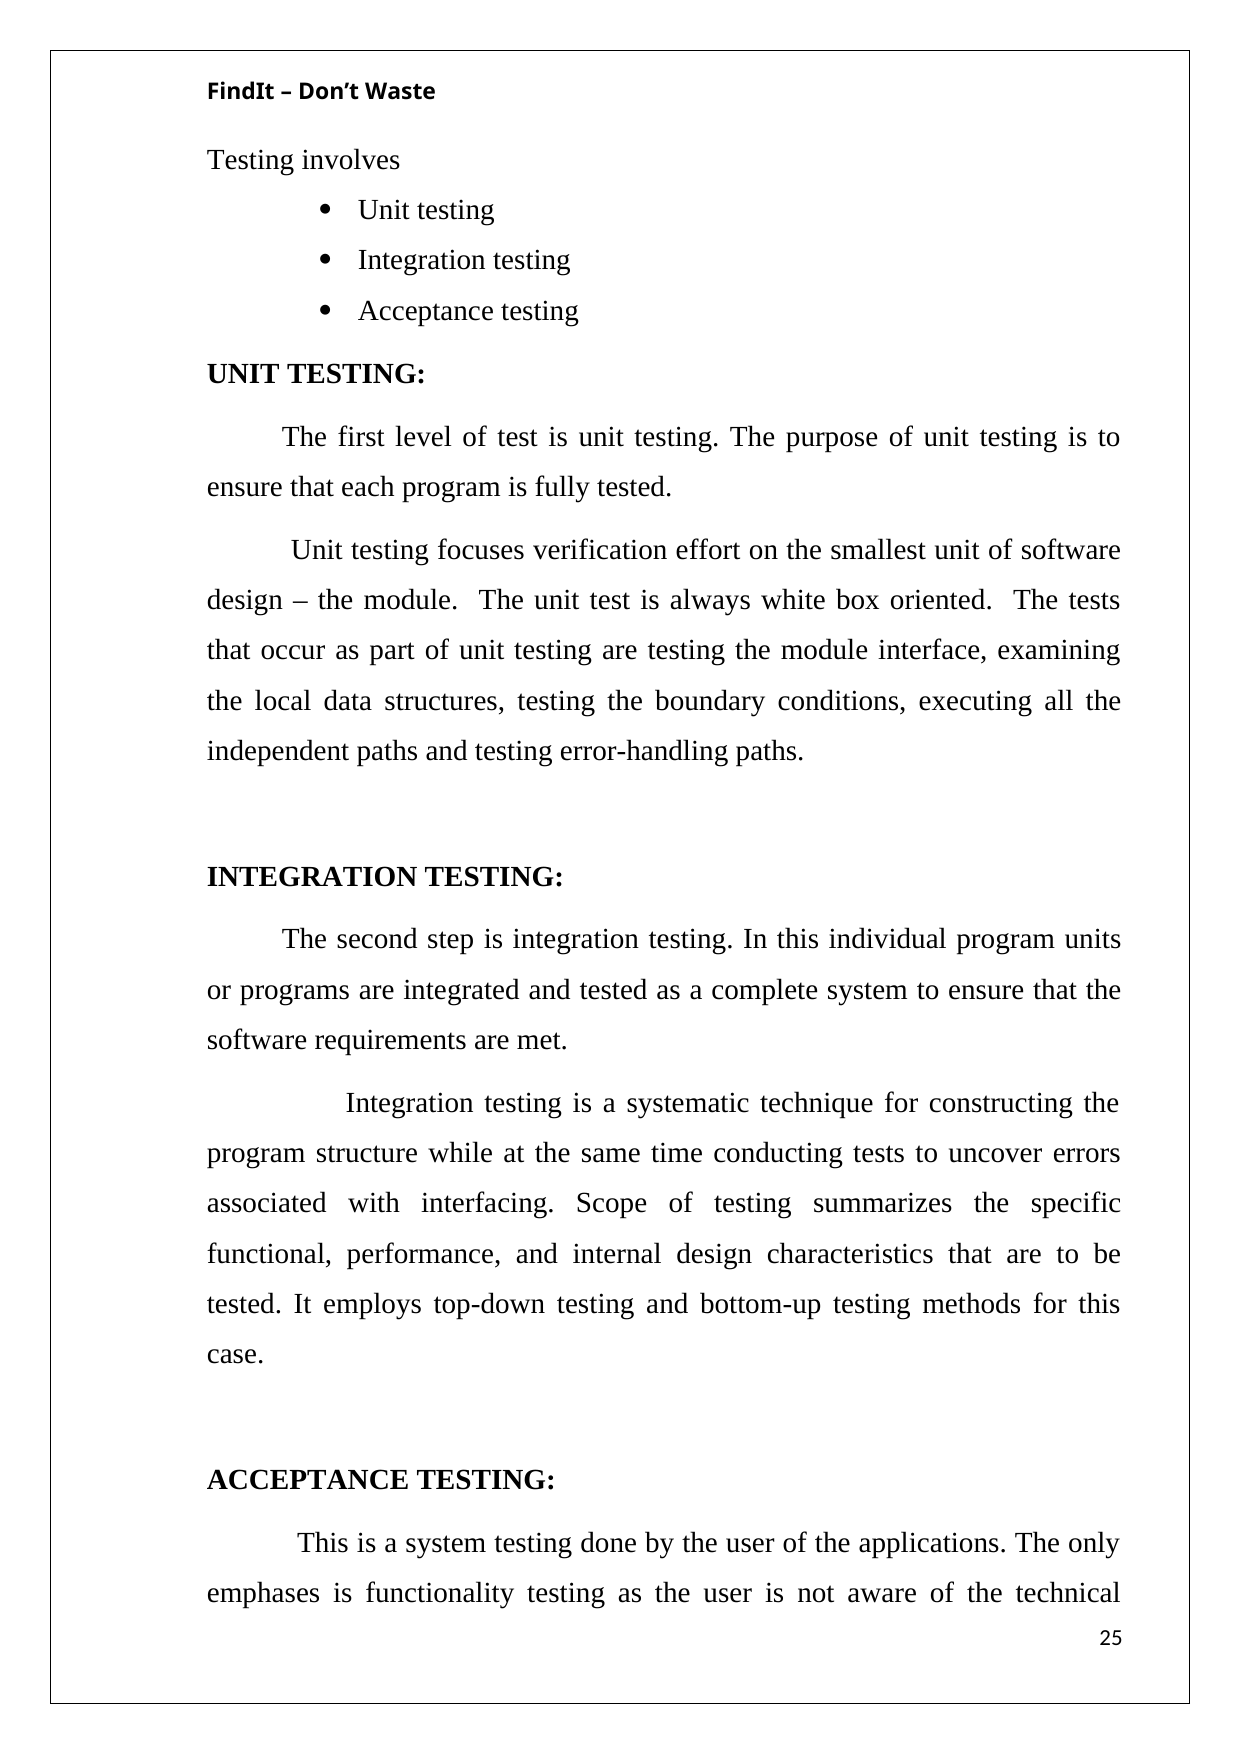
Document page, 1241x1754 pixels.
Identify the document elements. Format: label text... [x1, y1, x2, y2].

text INTEGRATION TESTING: [207, 859, 1122, 892]
list Integration testing [320, 242, 1122, 276]
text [207, 1525, 1122, 1609]
text ACCEPTANCE TESTING: [207, 1462, 1122, 1496]
text Unit testing focuses verification effort on the smallest unit of software design – the module. The unit test is always white box oriented. The tests that occur as part of unit testing are testing the module interface, examining the local data structures, testing the boundary conditions, executing all the independent paths and testing error-handling paths. [207, 532, 1122, 767]
list Unit testing [320, 192, 1122, 226]
text The first level of test is unit testing. The purpose of unit testing is to ensure that each program is fully tested. [207, 419, 1122, 502]
text Integration testing is a systematic technique for constructing the program structure while at the same time conducting tests to uncover errors associated with interfacing. Scope of testing summarizes the specific functional, performance, and internal design characteristics that are to be tested. It employs top-down testing and bottom-up testing methods for this case. [207, 1085, 1122, 1370]
text UNIT TESTING: [207, 356, 1122, 389]
text Testing involves [207, 142, 1122, 175]
text The second step is integration testing. In this individual program units or programs are integrated and tested as a complete system to ensure that the software requirements are met. [207, 921, 1122, 1056]
list Acceptance testing [320, 293, 1122, 327]
